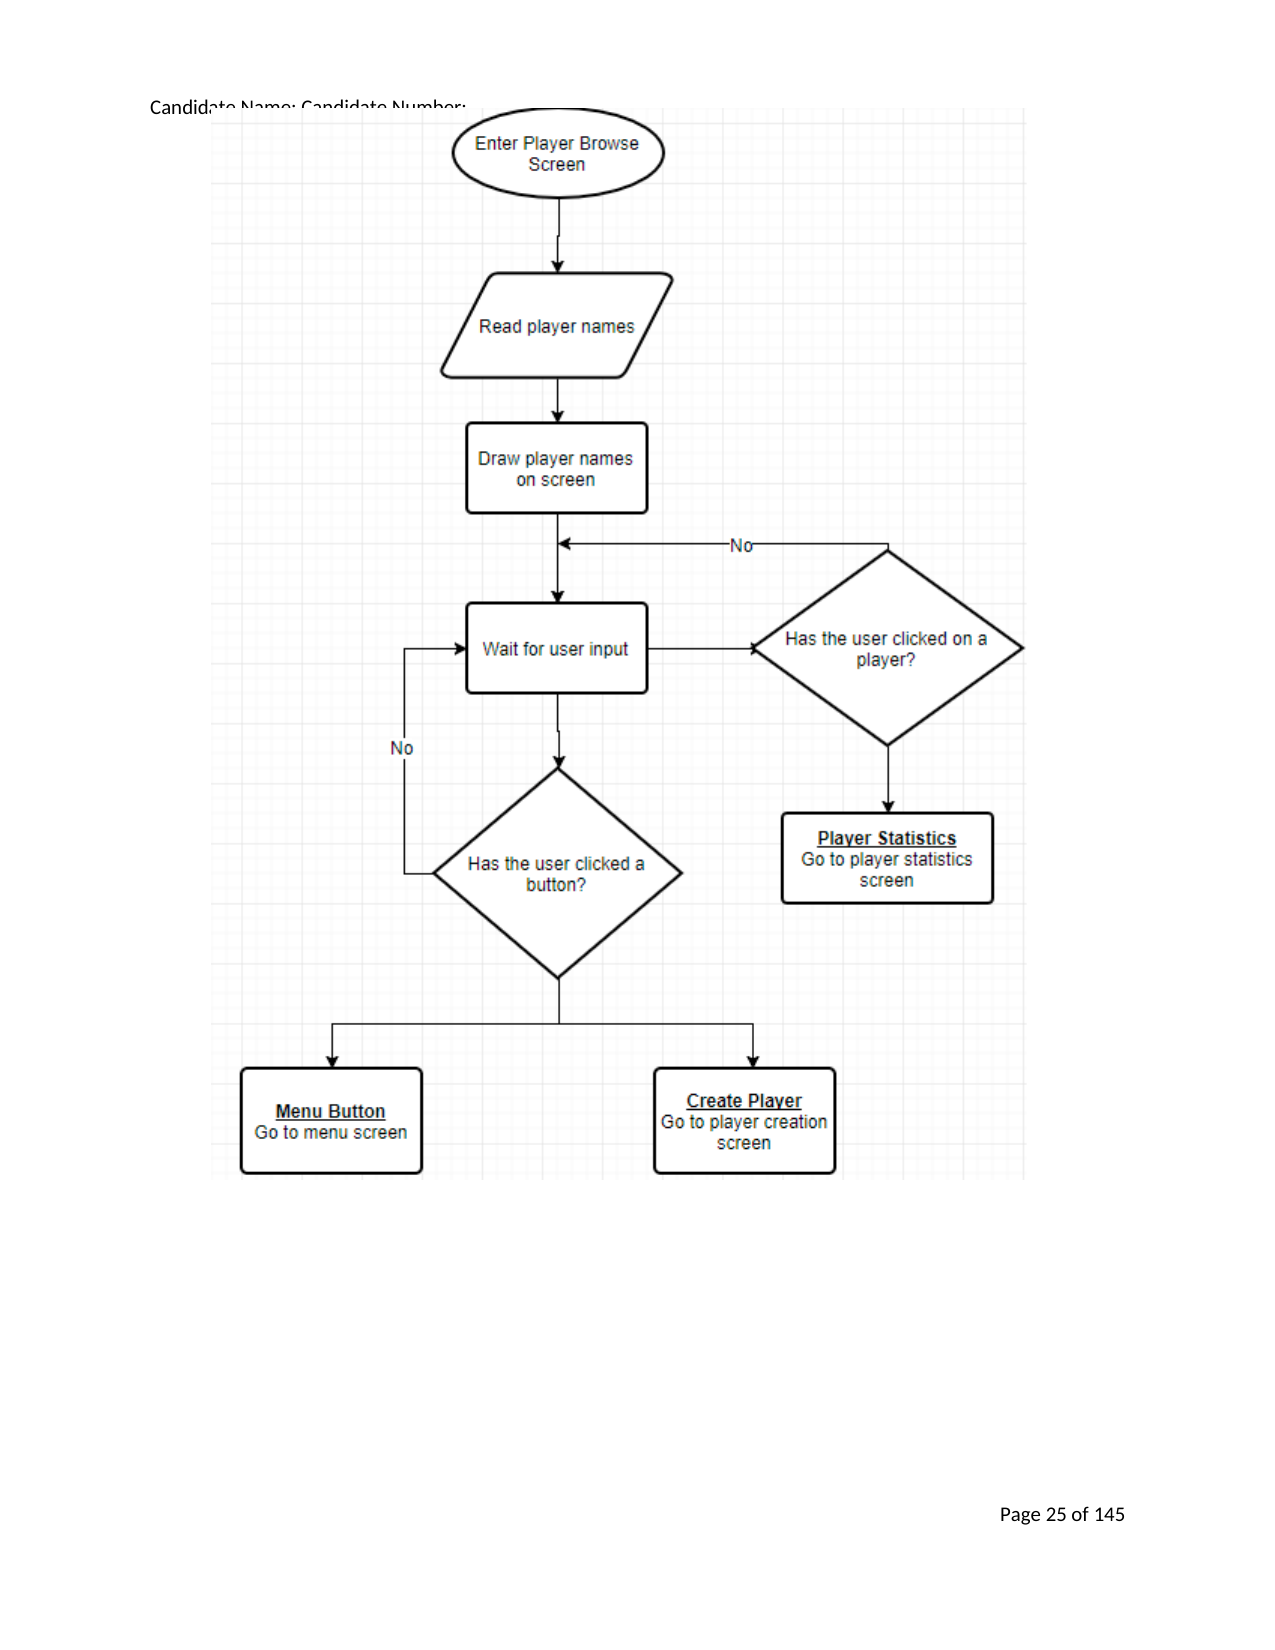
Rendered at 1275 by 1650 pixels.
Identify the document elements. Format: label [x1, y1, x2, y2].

picture [211, 108, 1027, 1180]
